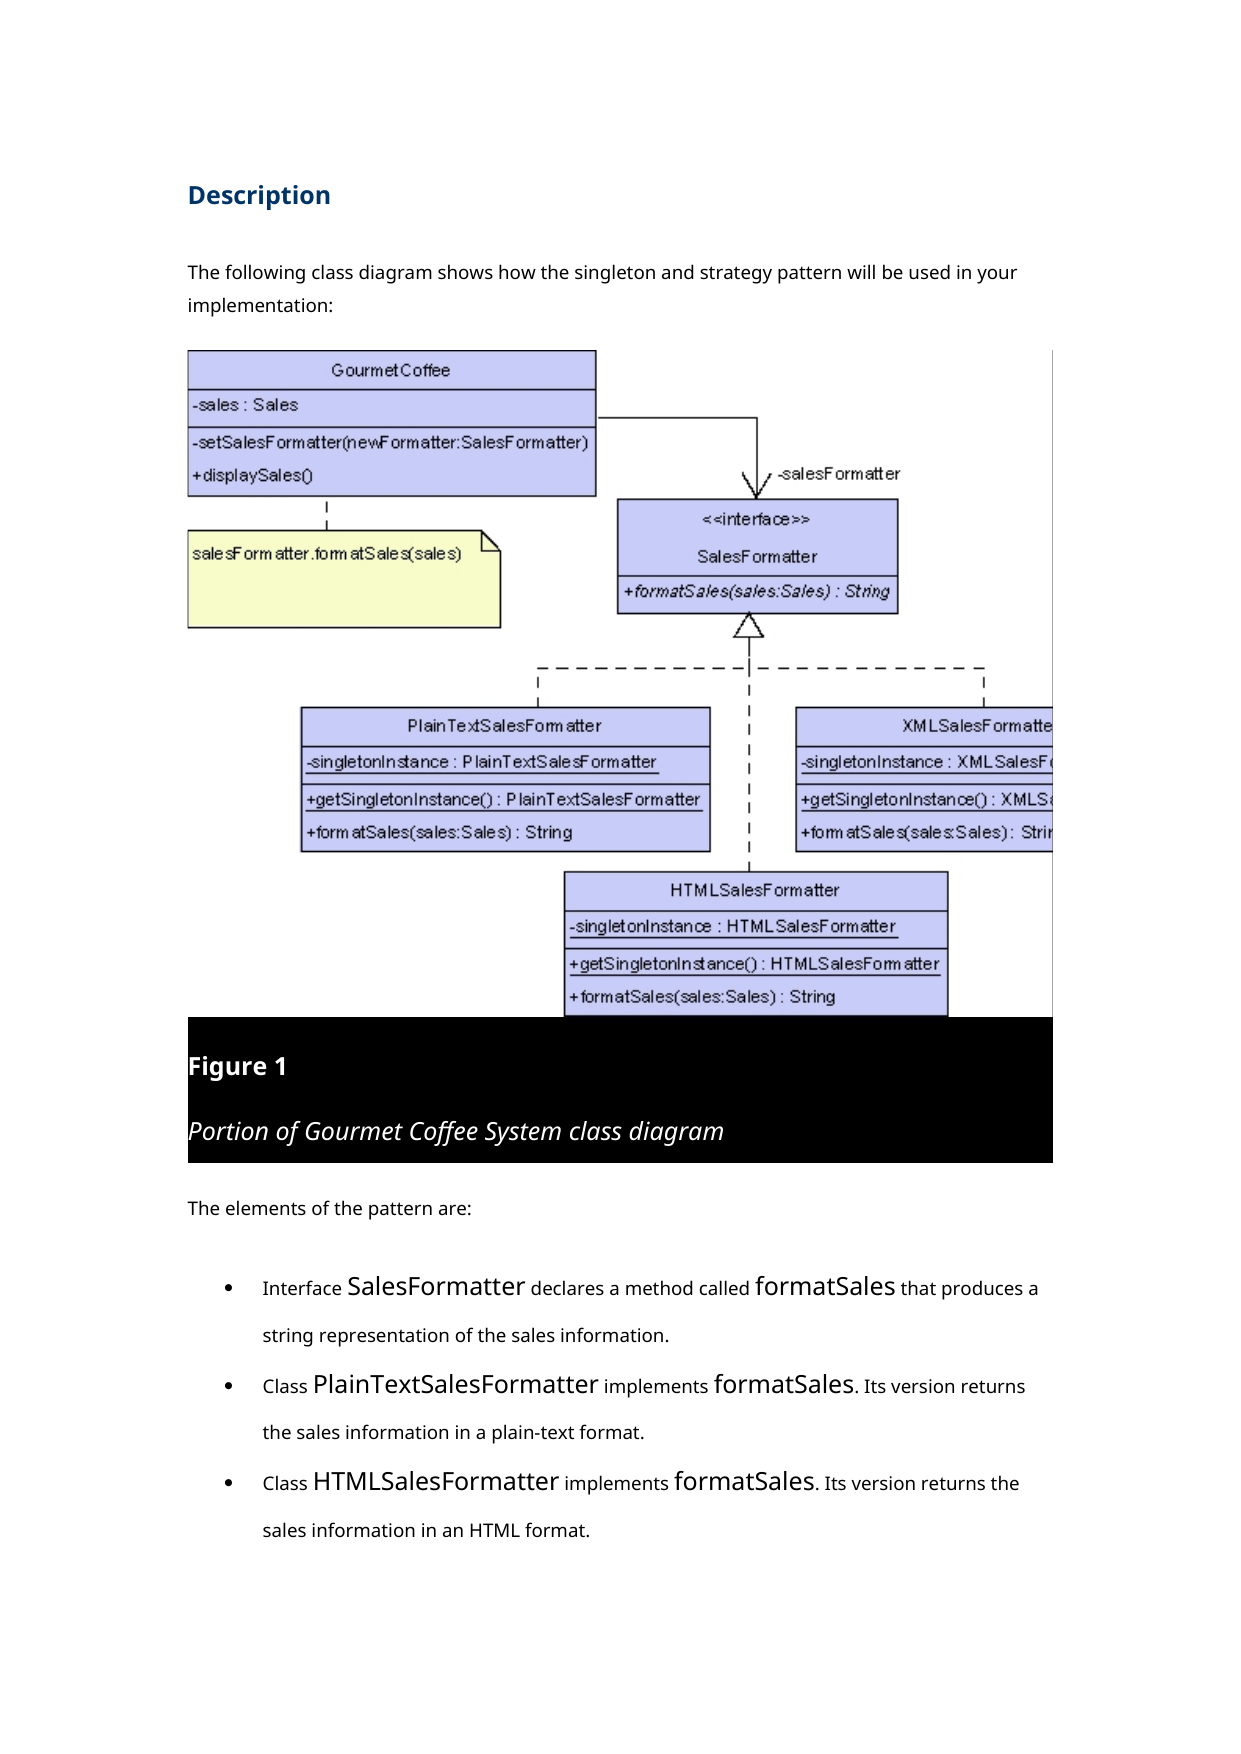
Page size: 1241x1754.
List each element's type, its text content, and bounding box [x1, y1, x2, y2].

list Class HTMLSalesFormatter implements formatSales. Its version returns the sales information in an HTML format. [225, 1449, 1053, 1546]
text The elements of the pattern are: [187, 1192, 1053, 1224]
text Description [187, 162, 1053, 227]
text The following class diagram shows how the singleton and strategy pattern will be used in your implementation: [187, 256, 1053, 321]
picture [187, 350, 1053, 1017]
list Interface SalesFormatter declares a method called formatSales that produces a string representation of the sales information. [225, 1254, 1053, 1351]
list Class PlainTextSalesFormatter implements formatSales. Its version returns the sales information in a plain-text format. [225, 1351, 1053, 1449]
